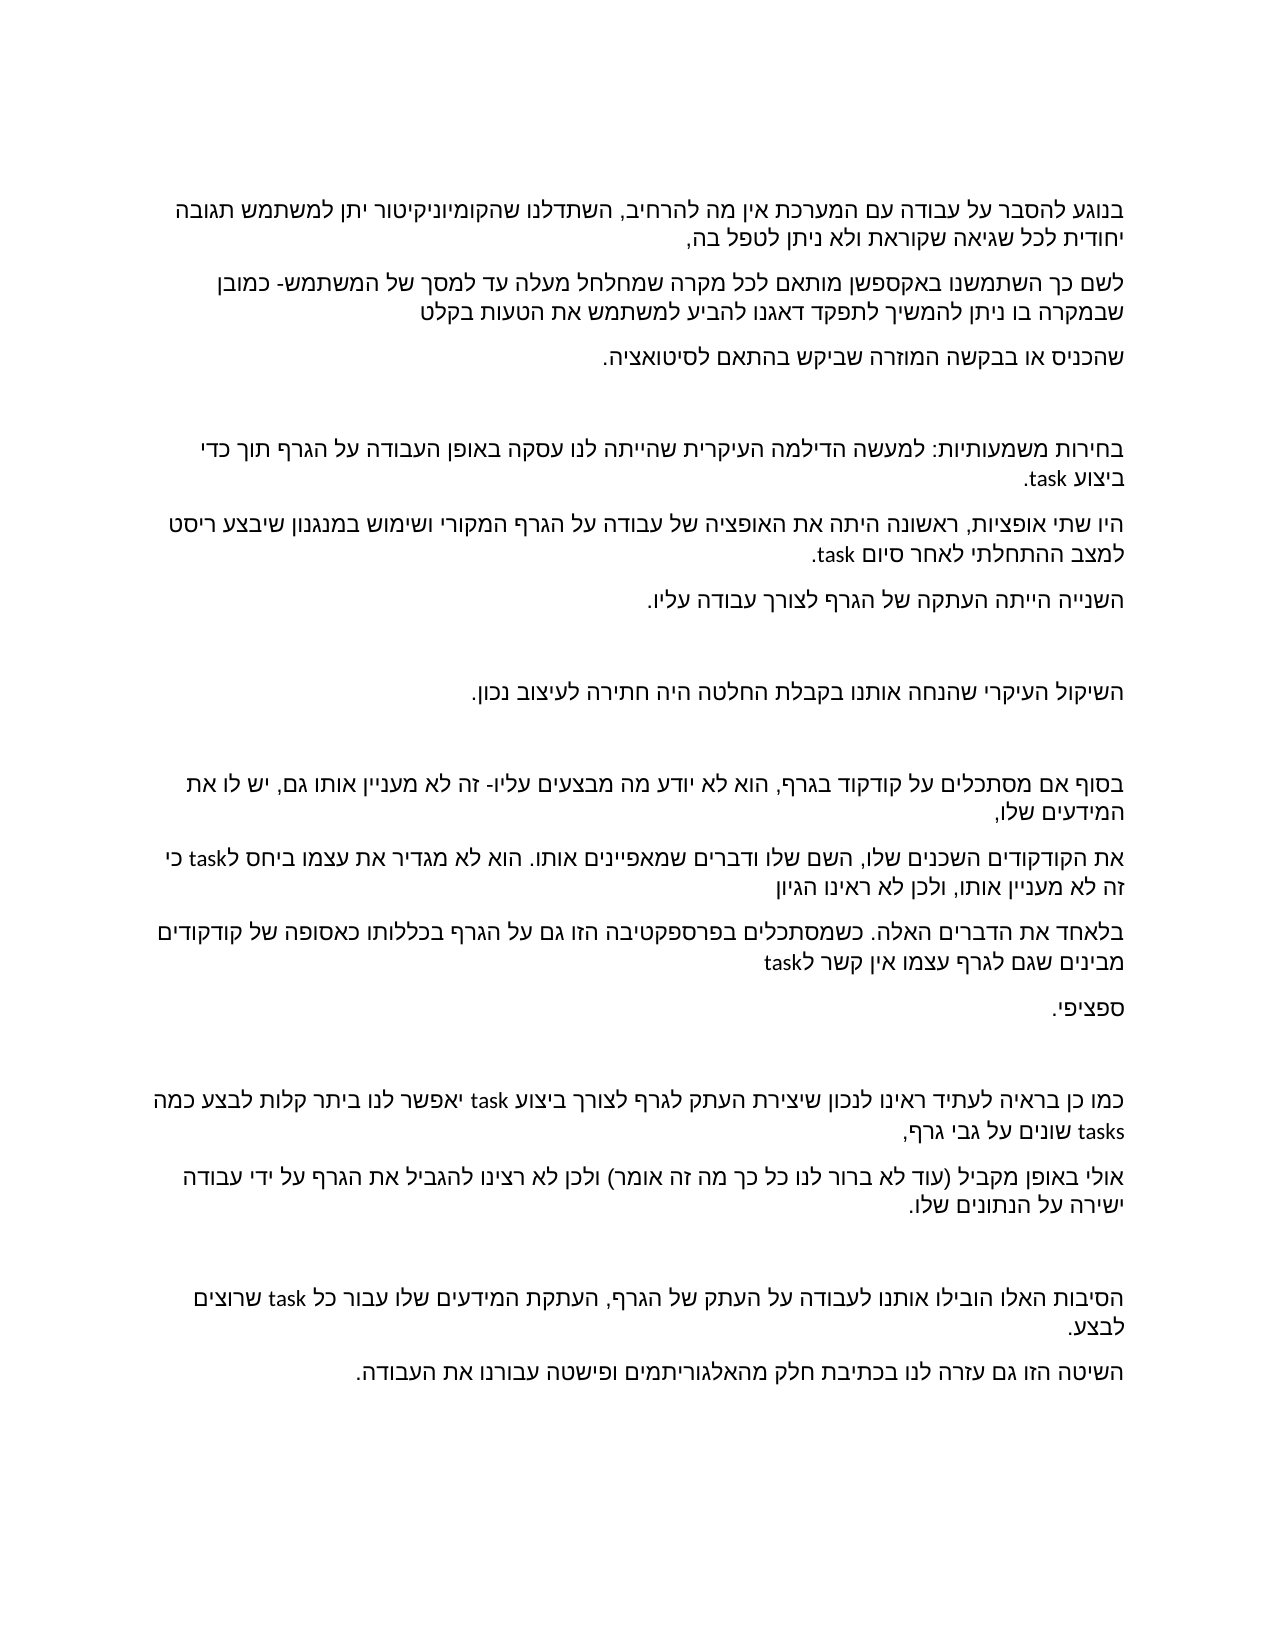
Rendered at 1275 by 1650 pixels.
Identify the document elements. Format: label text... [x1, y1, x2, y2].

text ספציפי. [150, 994, 1125, 1021]
text שהכניס או בבקשה המוזרה שביקש בהתאם לסיטואציה. [150, 344, 1125, 370]
text השיטה הזו גם עזרה לנו בכתיבת חלק מהאלגוריתמים ופישטה עבורנו את העבודה. [150, 1359, 1125, 1386]
text היו שתי אופציות, ראשונה היתה את האופציה של עבודה על הגרף המקורי ושימוש במנגנון שיבצע ריסט למצב ההתחלתי לאחר סיום task. [150, 511, 1125, 568]
text לשם כך השתמשנו באקספשן מותאם לכל מקרה שמחלחל מעלה עד למסך של המשתמש- כמובן שבמקרה בו ניתן להמשיך לתפקד דאגנו להביע למשתמש את הטעות בקלט [150, 270, 1125, 325]
text השיקול העיקרי שהנחה אותנו בקבלת החלטה היה חתירה לעיצוב נכון. [150, 678, 1125, 705]
text את הקודקודים השכנים שלו, השם שלו ודברים שמאפיינים אותו. הוא לא מגדיר את עצמו ביחס לtask כי זה לא מעניין אותו, ולכן לא ראינו הגיון [150, 844, 1125, 901]
text הסיבות האלו הובילו אותנו לעבודה על העתק של הגרף, העתקת המידעים שלו עבור כל task שרוצים לבצע. [150, 1284, 1125, 1341]
text בסוף אם מסתכלים על קודקוד בגרף, הוא לא יודע מה מבצעים עליו- זה לא מעניין אותו גם, יש לו את המידעים שלו, [150, 771, 1125, 825]
text בחירות משמעותיות: למעשה הדילמה העיקרית שהייתה לנו עסקה באופן העבודה על הגרף תוך כדי ביצוע task. [150, 436, 1125, 492]
text כמו כן בראיה לעתיד ראינו לנכון שיצירת העתק לגרף לצורך ביצוע task יאפשר לנו ביתר קלות לבצע כמה tasks שונים על גבי גרף, [150, 1087, 1125, 1145]
text בנוגע להסבר על עבודה עם המערכת אין מה להרחיב, השתדלנו שהקומיוניקיטור יתן למשתמש תגובה יחודית לכל שגיאה שקוראת ולא ניתן לטפל בה, [150, 197, 1125, 252]
text בלאחד את הדברים האלה. כשמסתכלים בפרספקטיבה הזו גם על הגרף בכללותו כאסופה של קודקודים מבינים שגם לגרף עצמו אין קשר לtask [150, 919, 1125, 976]
text אולי באופן מקביל (עוד לא ברור לנו כל כך מה זה אומר) ולכן לא רצינו להגביל את הגרף על ידי עבודה ישירה על הנתונים שלו. [150, 1164, 1125, 1218]
text השנייה הייתה העתקה של הגרף לצורך עבודה עליו. [150, 587, 1125, 613]
